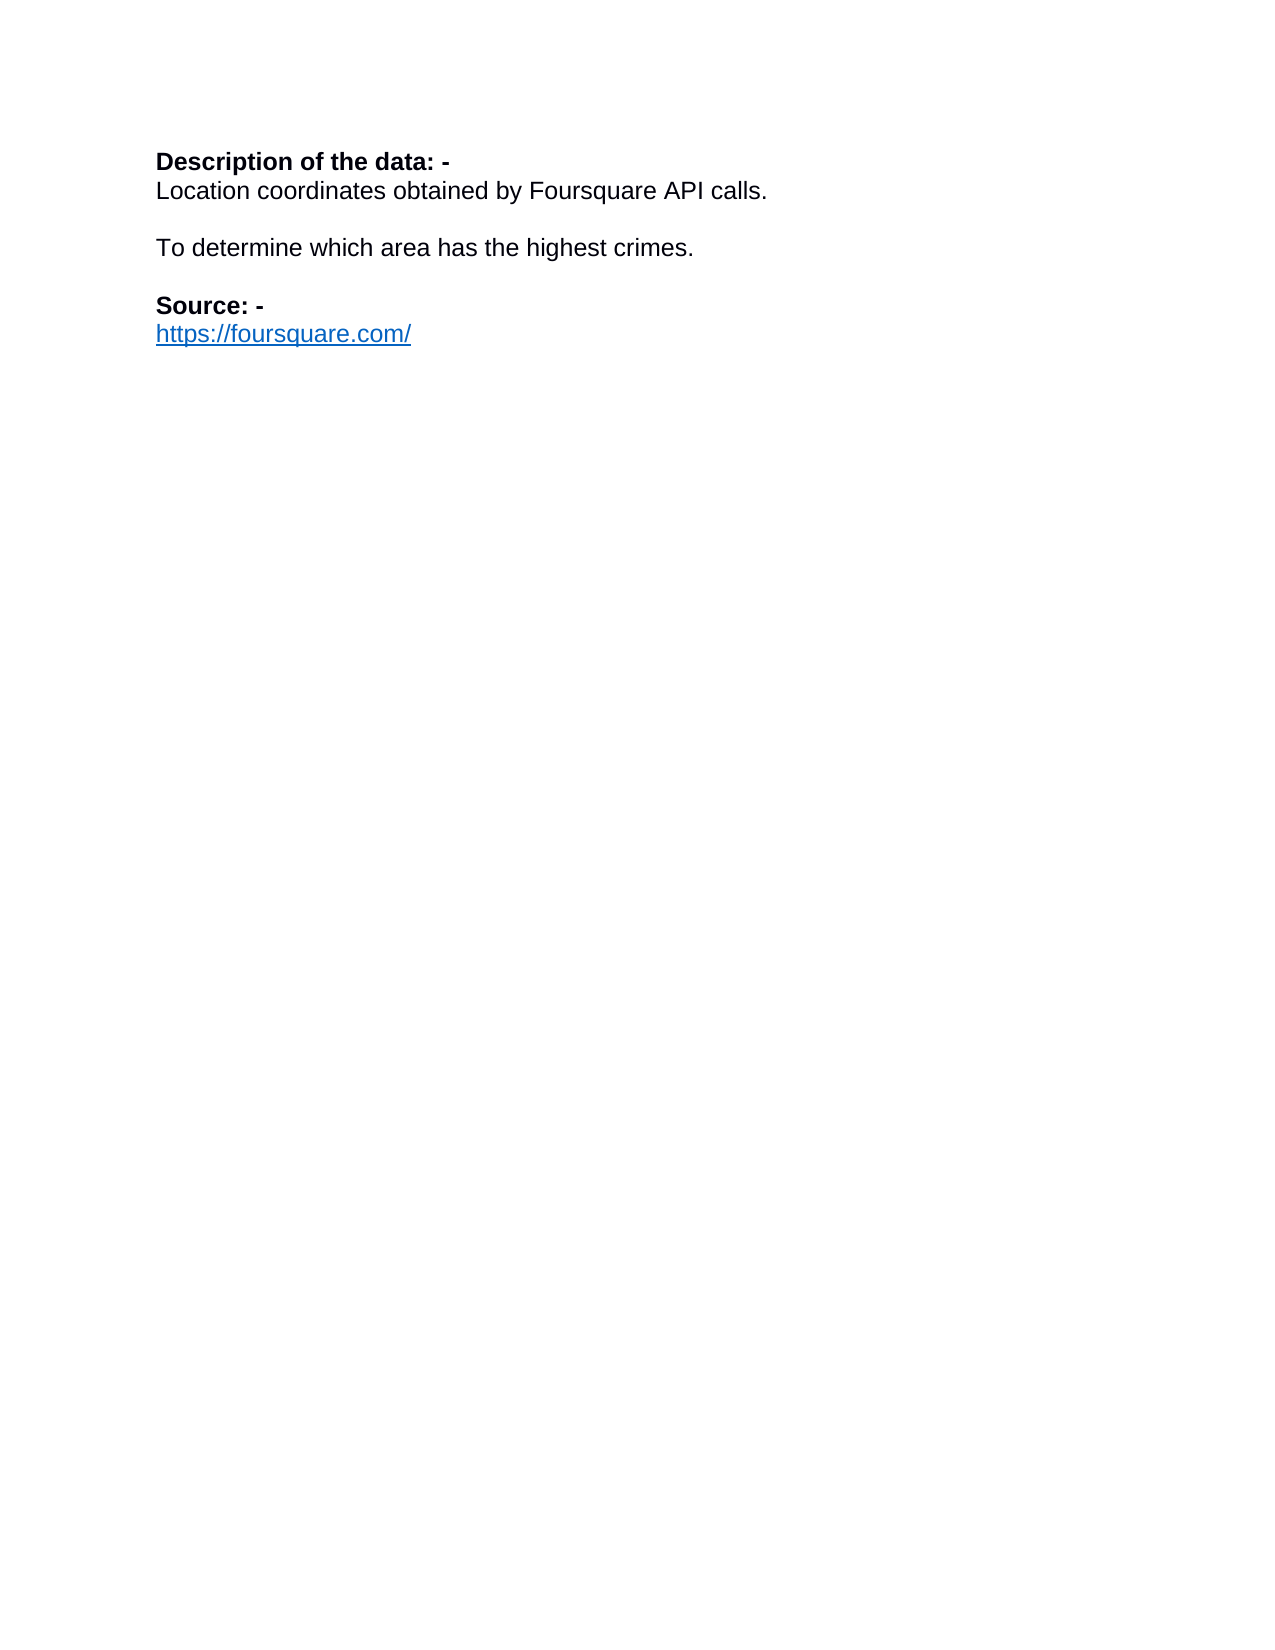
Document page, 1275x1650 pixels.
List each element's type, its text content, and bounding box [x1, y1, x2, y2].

text Location coordinates obtained by Foursquare API calls. [156, 176, 1157, 204]
text Description of the data: - [156, 147, 1157, 176]
text Source: - [156, 291, 1157, 319]
text https://foursquare.com/ [156, 319, 1157, 348]
text To determine which area has the highest crimes. [156, 233, 1157, 262]
